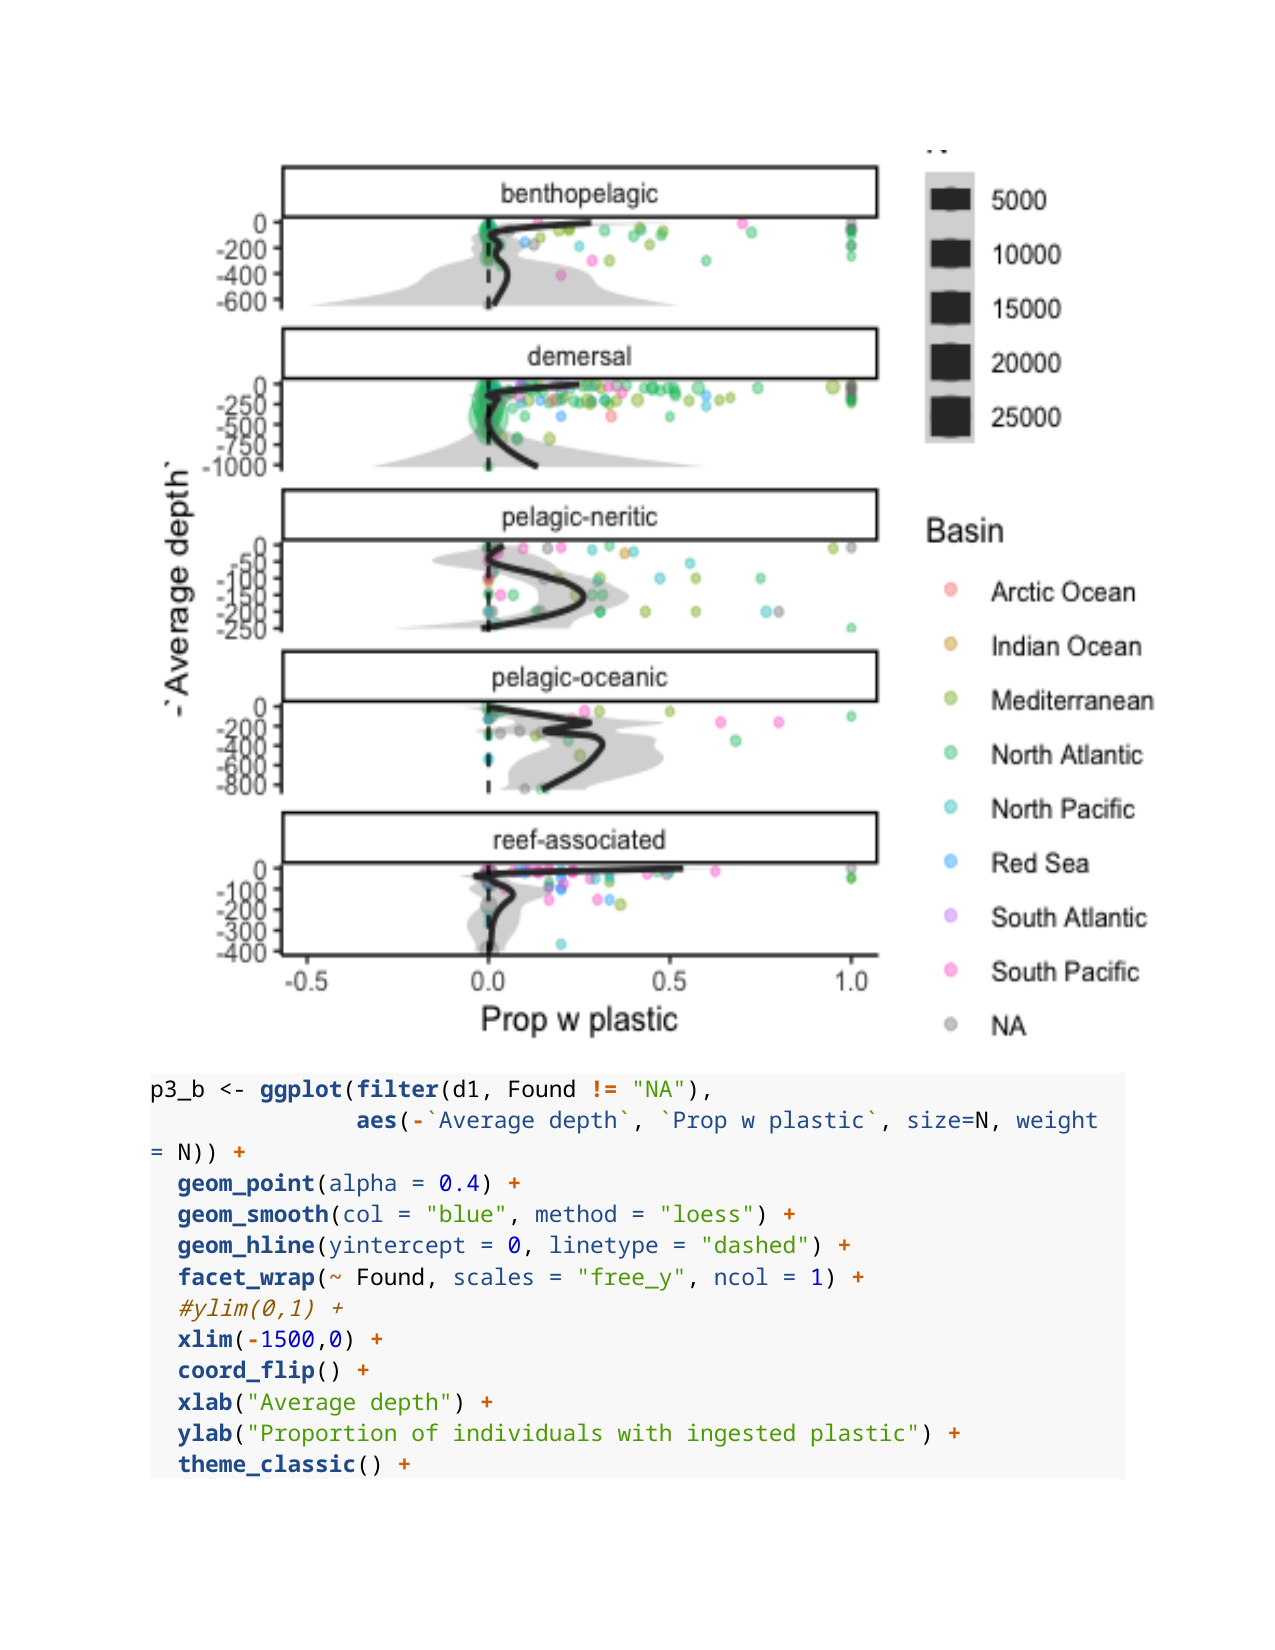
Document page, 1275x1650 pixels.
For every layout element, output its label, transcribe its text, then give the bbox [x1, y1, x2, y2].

picture [150, 150, 1187, 1055]
